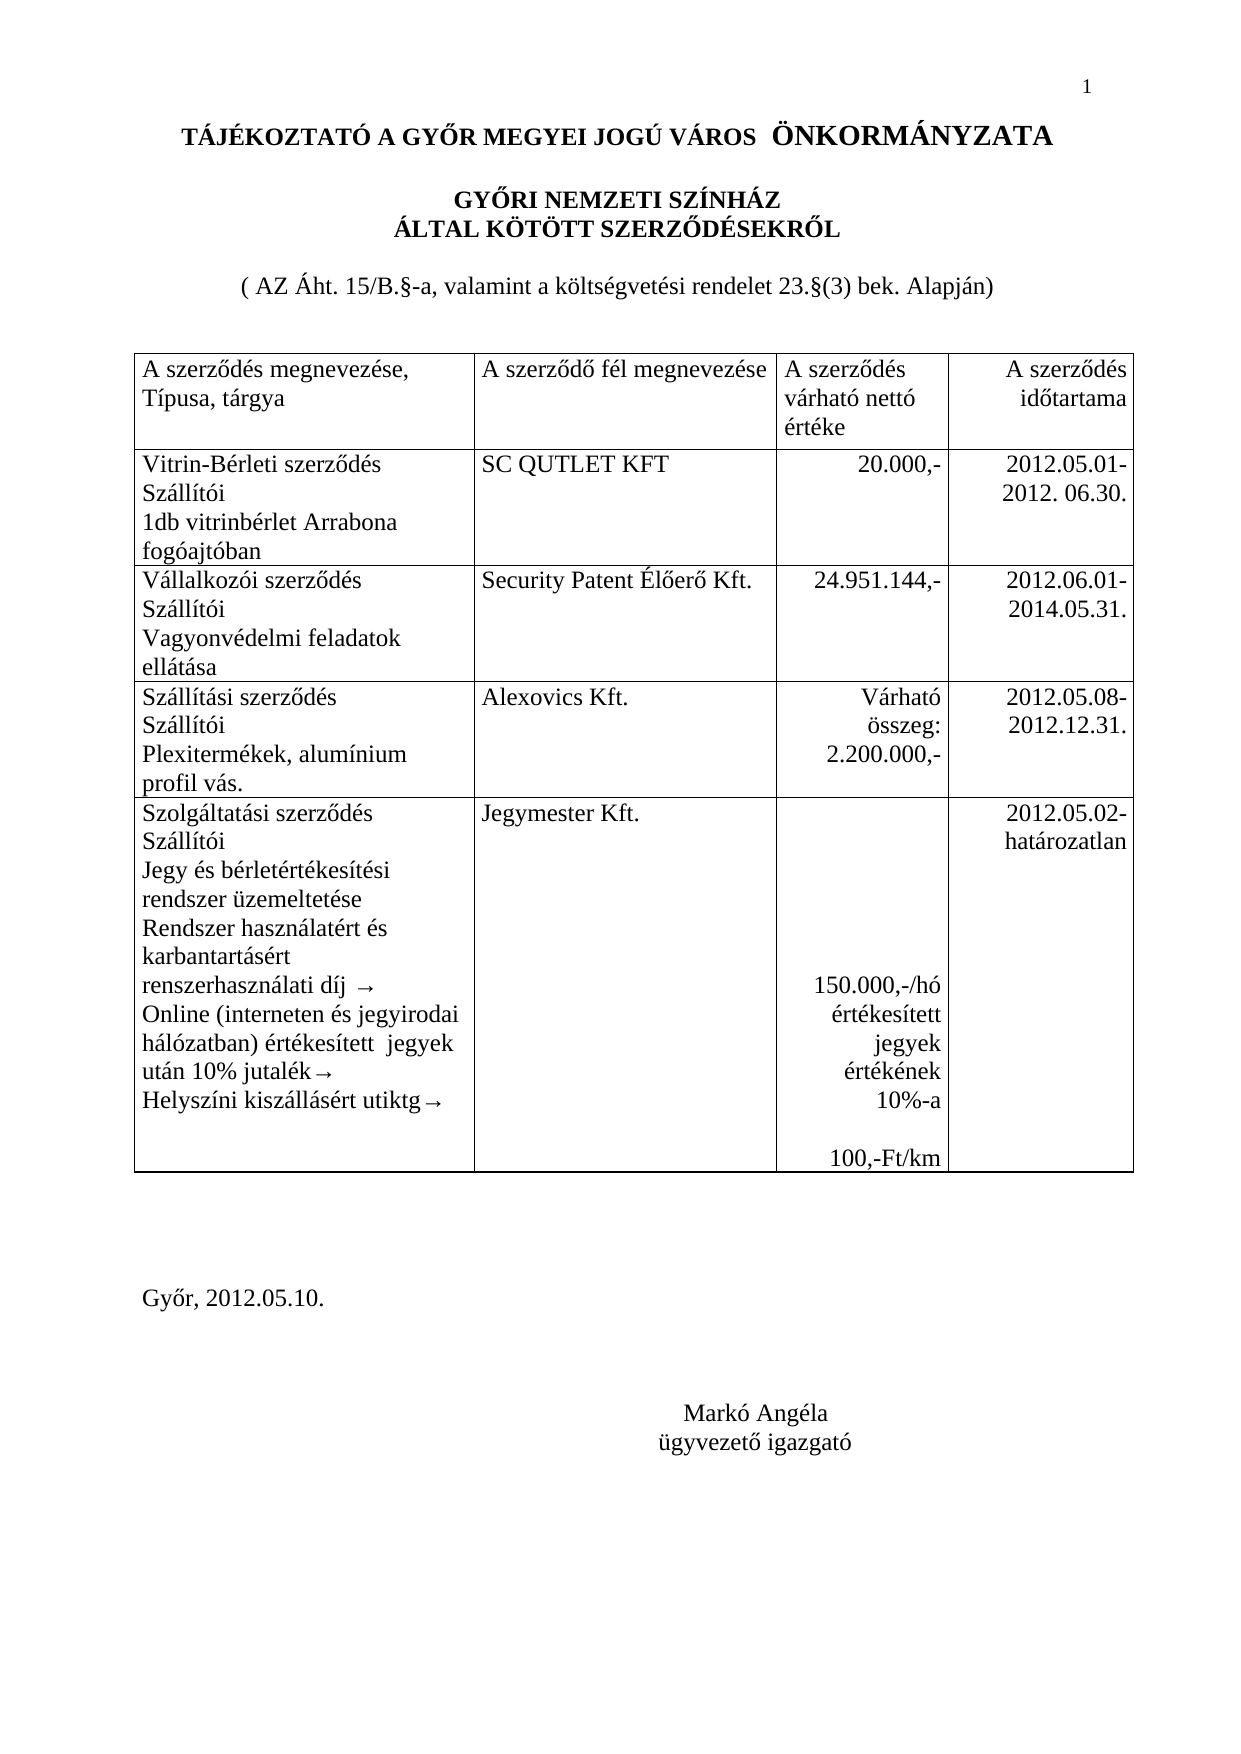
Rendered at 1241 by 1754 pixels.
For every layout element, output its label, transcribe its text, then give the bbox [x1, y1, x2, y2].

table_cell Vitrin-Bérleti szerződés Szállítói 1db vitrinbérlet Arrabona fogóajtóban [135, 450, 474, 564]
table_cell 150.000,-/hó értékesített jegyek értékének 10%-a 100,-Ft/km [777, 798, 948, 1171]
table_cell 2012.05.01-2012. 06.30. [949, 450, 1133, 564]
text Markó Angéla [142, 1398, 1092, 1427]
table_cell Szállítási szerződés Szállítói Plexitermékek, alumínium profil vás. [135, 682, 474, 797]
text TÁJÉKOZTATÓ A GYŐR MEGYEI JOGÚ VÁROS ÖNKORMÁNYZATA [142, 118, 1092, 152]
table_header A szerződés időtartama [949, 354, 1133, 448]
table_cell Szolgáltatási szerződés Szállítói Jegy és bérletértékesítési rendszer üzemeltetése Rendszer használatért és karbantartásért renszerhasználati díj → Online (interneten és jegyirodai hálózatban) értékesített jegyek után 10% jutalék→ Helyszíni kiszállásért utiktg→ [135, 798, 474, 1171]
text ügyvezető igazgató [142, 1427, 1092, 1455]
table_cell 24.951.144,- [777, 566, 948, 681]
table_cell SC QUTLET KFT [475, 450, 776, 564]
table_header A szerződés megnevezése, Típusa, tárgya [135, 354, 474, 448]
table_header A szerződő fél megnevezése [475, 354, 776, 448]
table_cell Várható összeg: 2.200.000,- [777, 682, 948, 797]
table_cell 2012.05.08-2012.12.31. [949, 682, 1133, 797]
subtitle ÁLTAL KÖTÖTT SZERZŐDÉSEKRŐL [142, 214, 1092, 243]
text ( AZ Áht. 15/B.§-a, valamint a költségvetési rendelet 23.§(3) bek. Alapján) [142, 271, 1092, 300]
table_cell Security Patent Élőerő Kft. [475, 566, 776, 681]
table_cell Alexovics Kft. [475, 682, 776, 797]
table_cell 20.000,- [777, 450, 948, 564]
table_cell 2012.06.01-2014.05.31. [949, 566, 1133, 681]
table_cell Jegymester Kft. [475, 798, 776, 1171]
table_cell Vállalkozói szerződés Szállítói Vagyonvédelmi feladatok ellátása [135, 566, 474, 681]
table_cell 2012.05.02-határozatlan [949, 798, 1133, 1171]
text Győr, 2012.05.10. [142, 1283, 1092, 1312]
text GYŐRI NEMZETI SZÍNHÁZ [142, 185, 1092, 214]
table_header A szerződés várható nettó értéke [777, 354, 948, 448]
